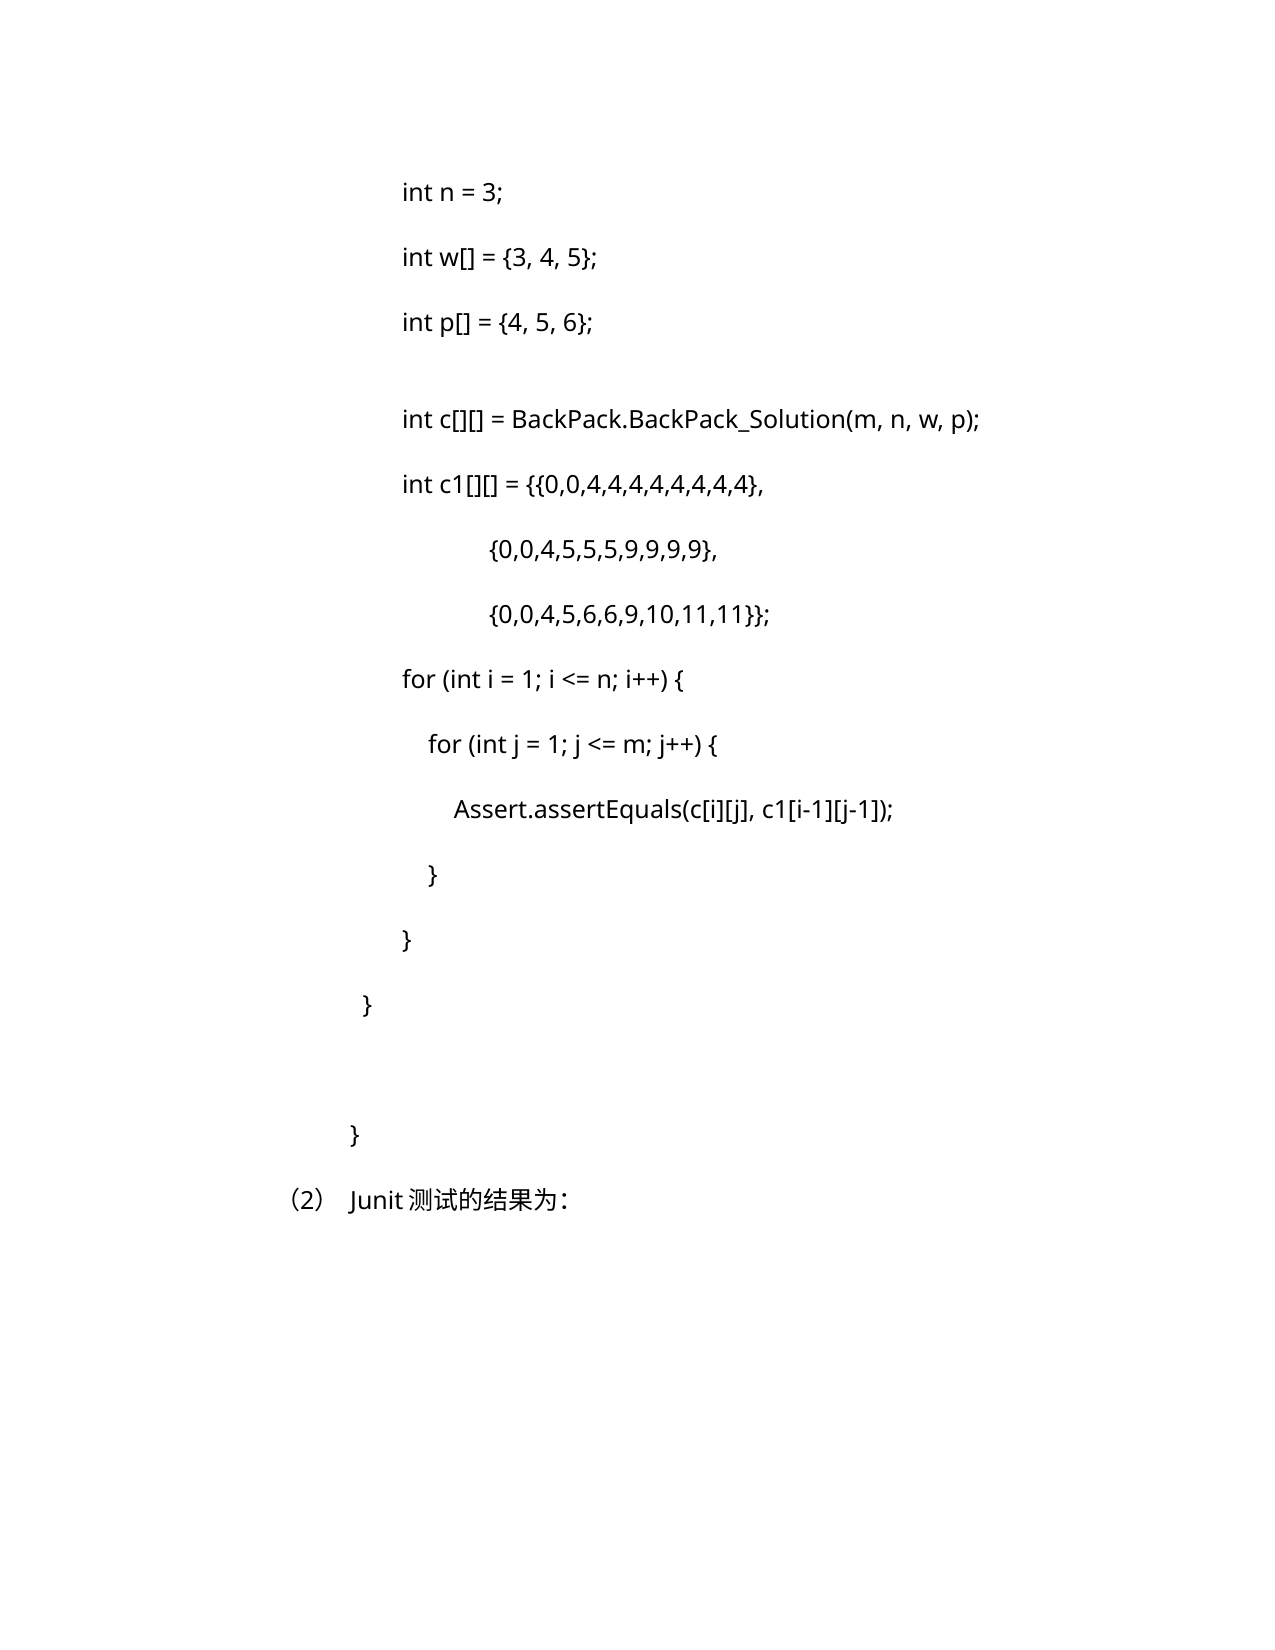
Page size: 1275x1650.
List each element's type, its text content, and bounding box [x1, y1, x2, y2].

text int n = 3; [350, 159, 1087, 224]
list Junit测试的结果为： [275, 1166, 1087, 1231]
text } [350, 841, 1087, 906]
text int w[] = {3, 4, 5}; [350, 224, 1087, 289]
text } [350, 1101, 1087, 1166]
text {0,0,4,5,6,6,9,10,11,11}}; [350, 581, 1087, 646]
text int c[][] = BackPack.BackPack_Solution(m, n, w, p); [350, 386, 1087, 451]
text } [350, 906, 1087, 971]
text {0,0,4,5,5,5,9,9,9,9}, [350, 516, 1087, 581]
text int p[] = {4, 5, 6}; [350, 289, 1087, 354]
text } [350, 971, 1087, 1036]
text for (int j = 1; j <= m; j++) { [350, 711, 1087, 776]
text int c1[][] = {{0,0,4,4,4,4,4,4,4,4}, [350, 451, 1087, 516]
text Assert.assertEquals(c[i][j], c1[i-1][j-1]); [350, 776, 1087, 841]
text for (int i = 1; i <= n; i++) { [350, 646, 1087, 711]
